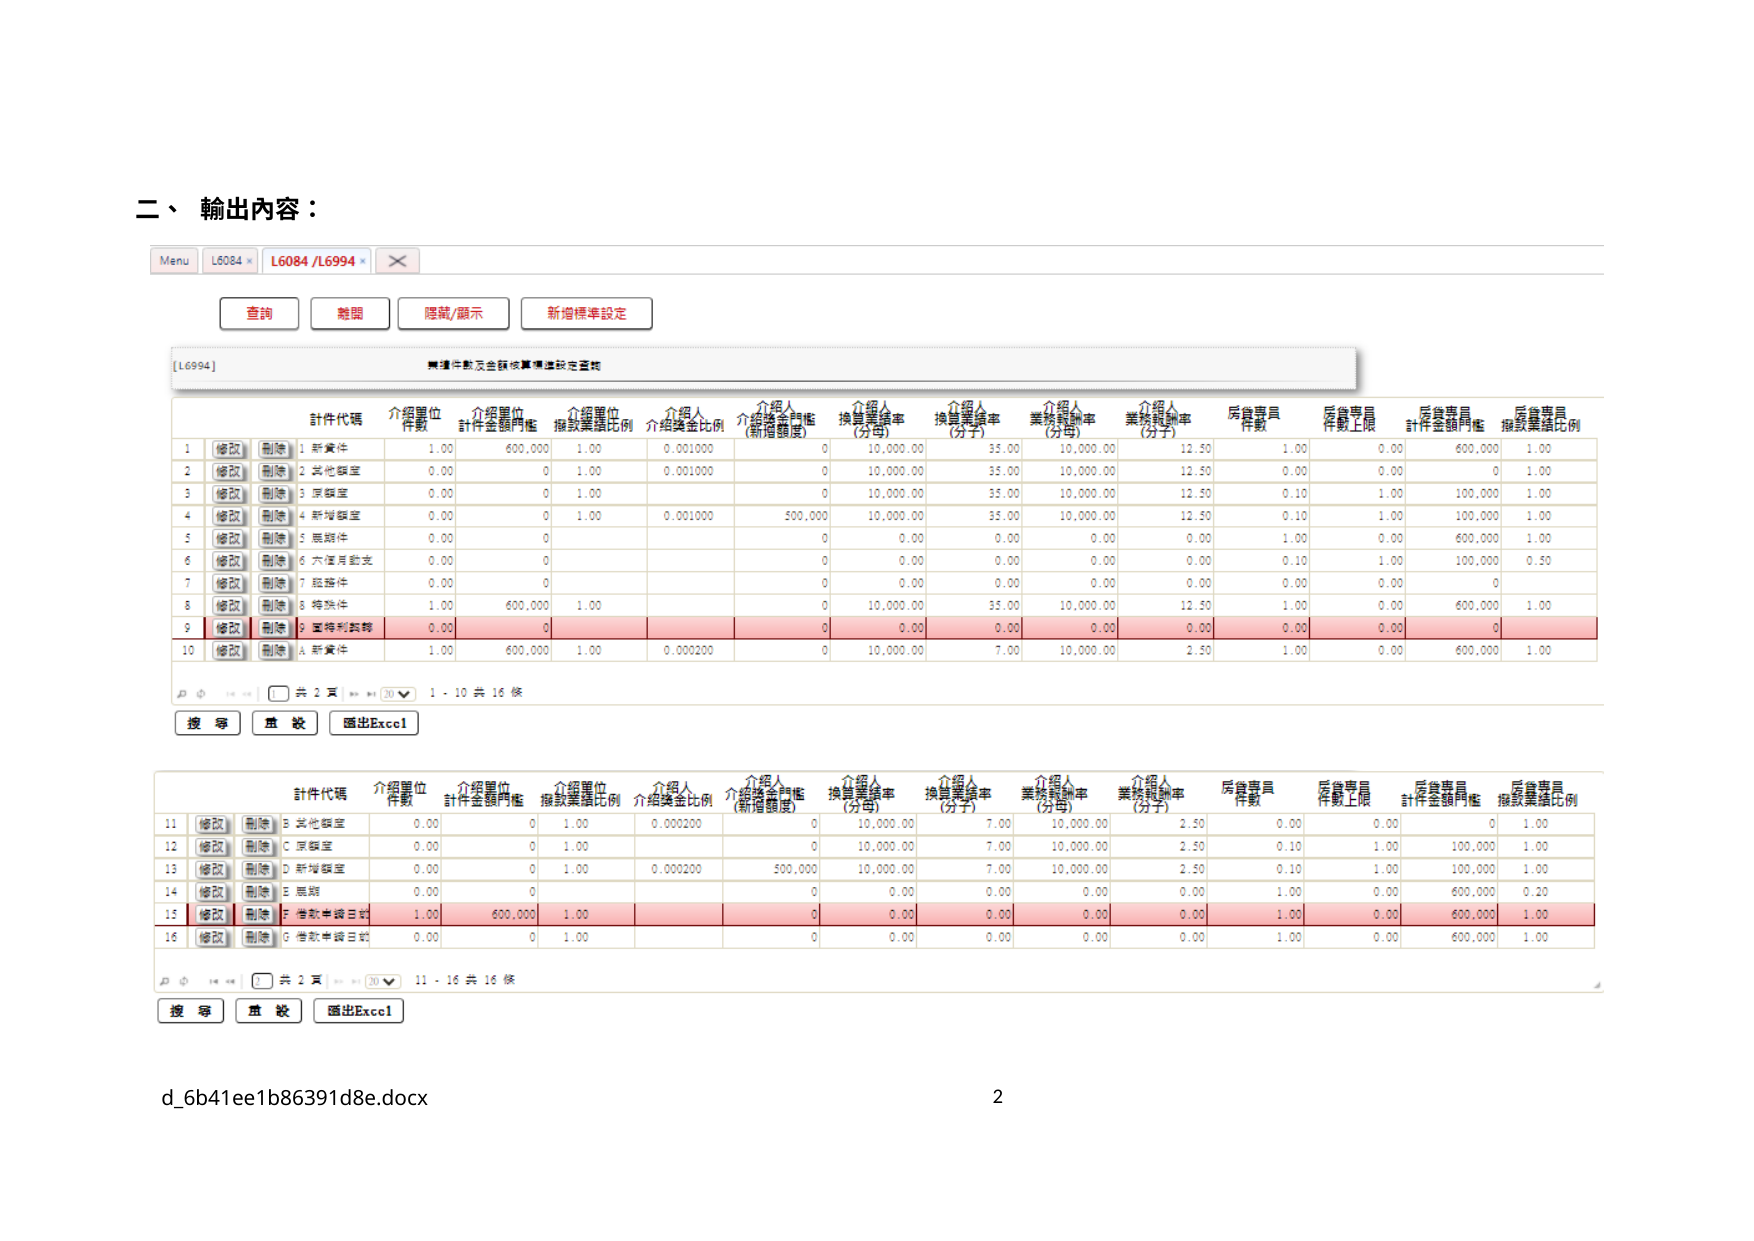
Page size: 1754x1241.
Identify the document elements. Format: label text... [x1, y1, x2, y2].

subtitle 輸出內容： [135, 189, 1604, 226]
picture [150, 770, 1604, 1031]
picture [150, 245, 1604, 738]
